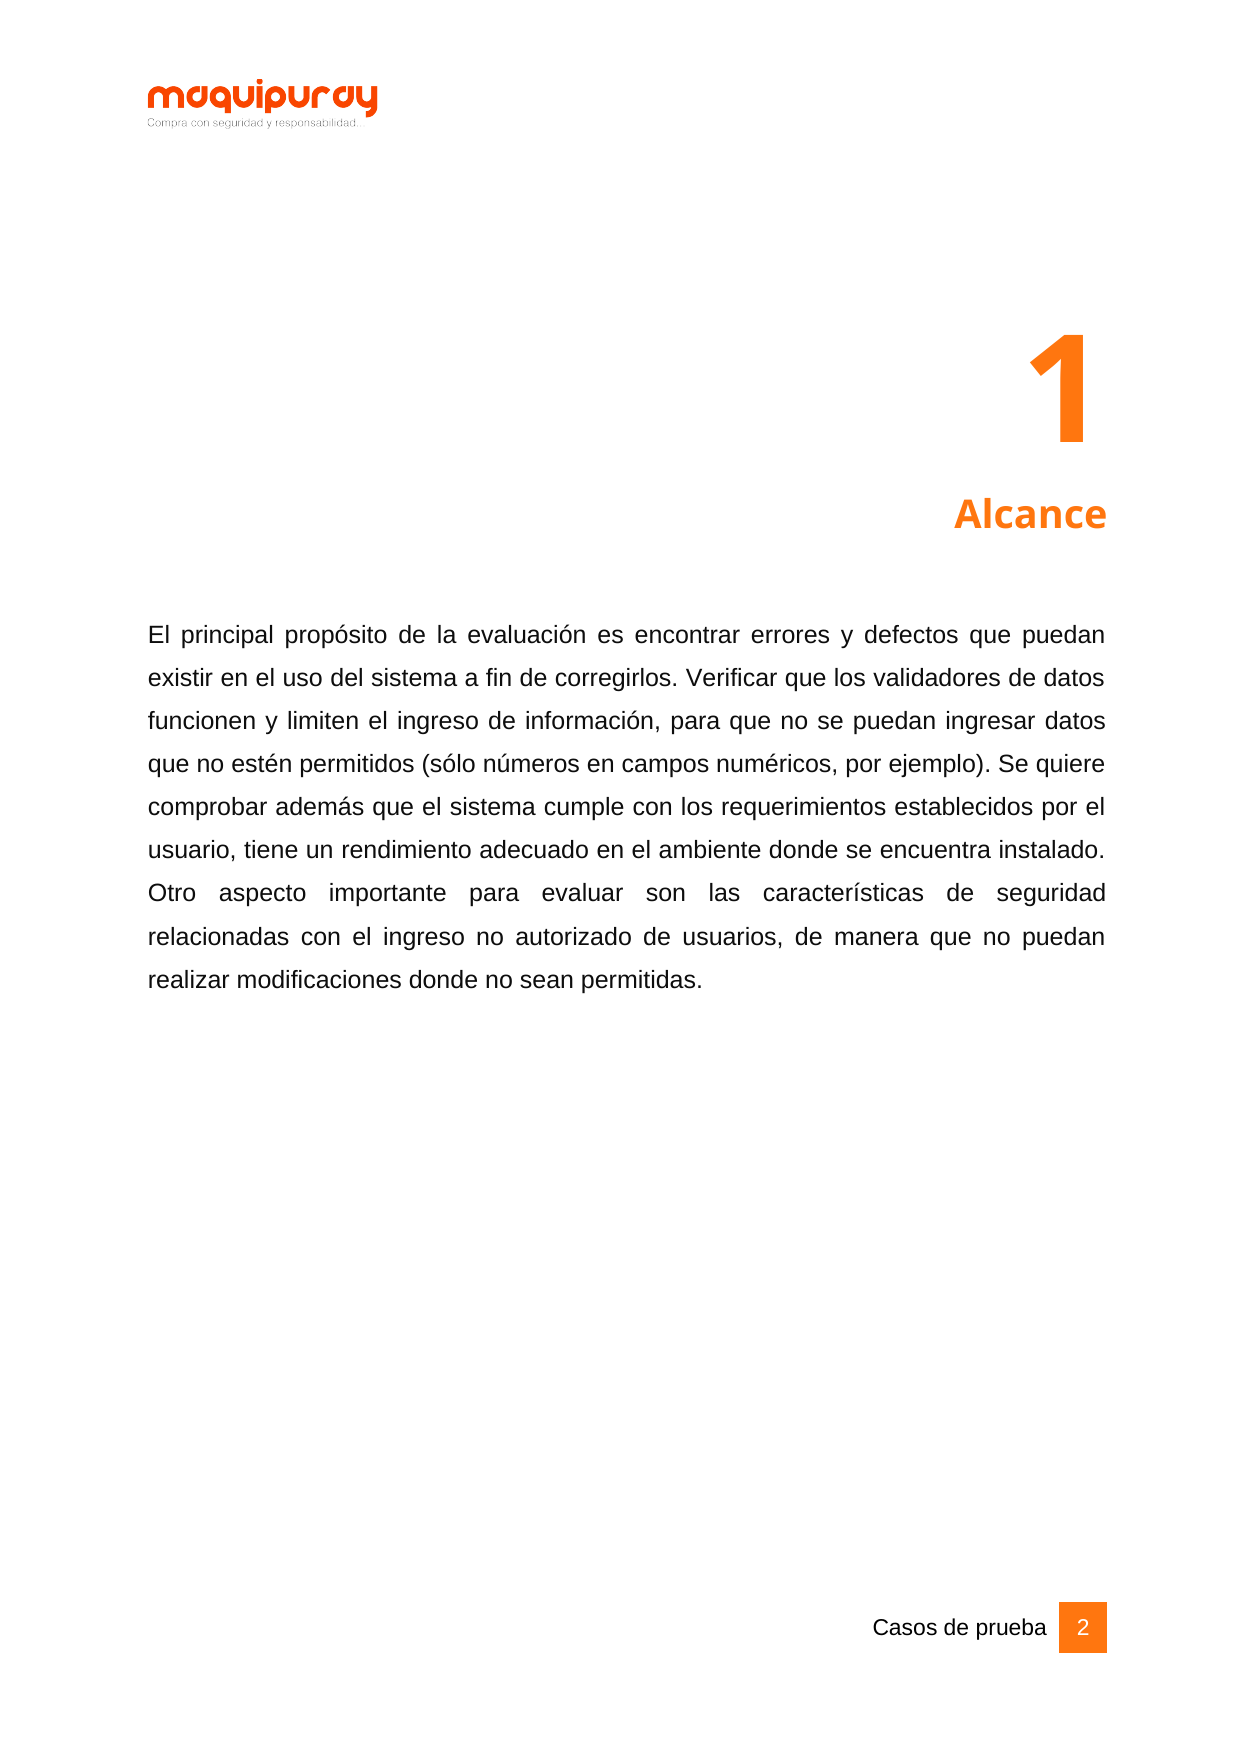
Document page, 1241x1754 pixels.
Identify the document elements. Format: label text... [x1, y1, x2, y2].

subtitle 1 [148, 282, 1107, 486]
list Alcance [188, 486, 1107, 540]
picture [147, 79, 379, 129]
subtitle El principal propósito de la evaluación es encontrar errores y defectos que puedan existir en el uso del sistema a fin de corregirlos. Verificar que los validadores de datos funcionen y limiten el ingreso de información, para que no se puedan ingresar datos que no estén permitidos (sólo números en campos numéricos, por ejemplo). Se quiere comprobar además que el sistema cumple con los requerimientos establecidos por el usuario, tiene un rendimiento adecuado en el ambiente donde se encuentra instalado. Otro aspecto importante para evaluar son las características de seguridad relacionadas con el ingreso no autorizado de usuarios, de manera que no puedan realizar modificaciones donde no sean permitidas. [148, 619, 1107, 993]
